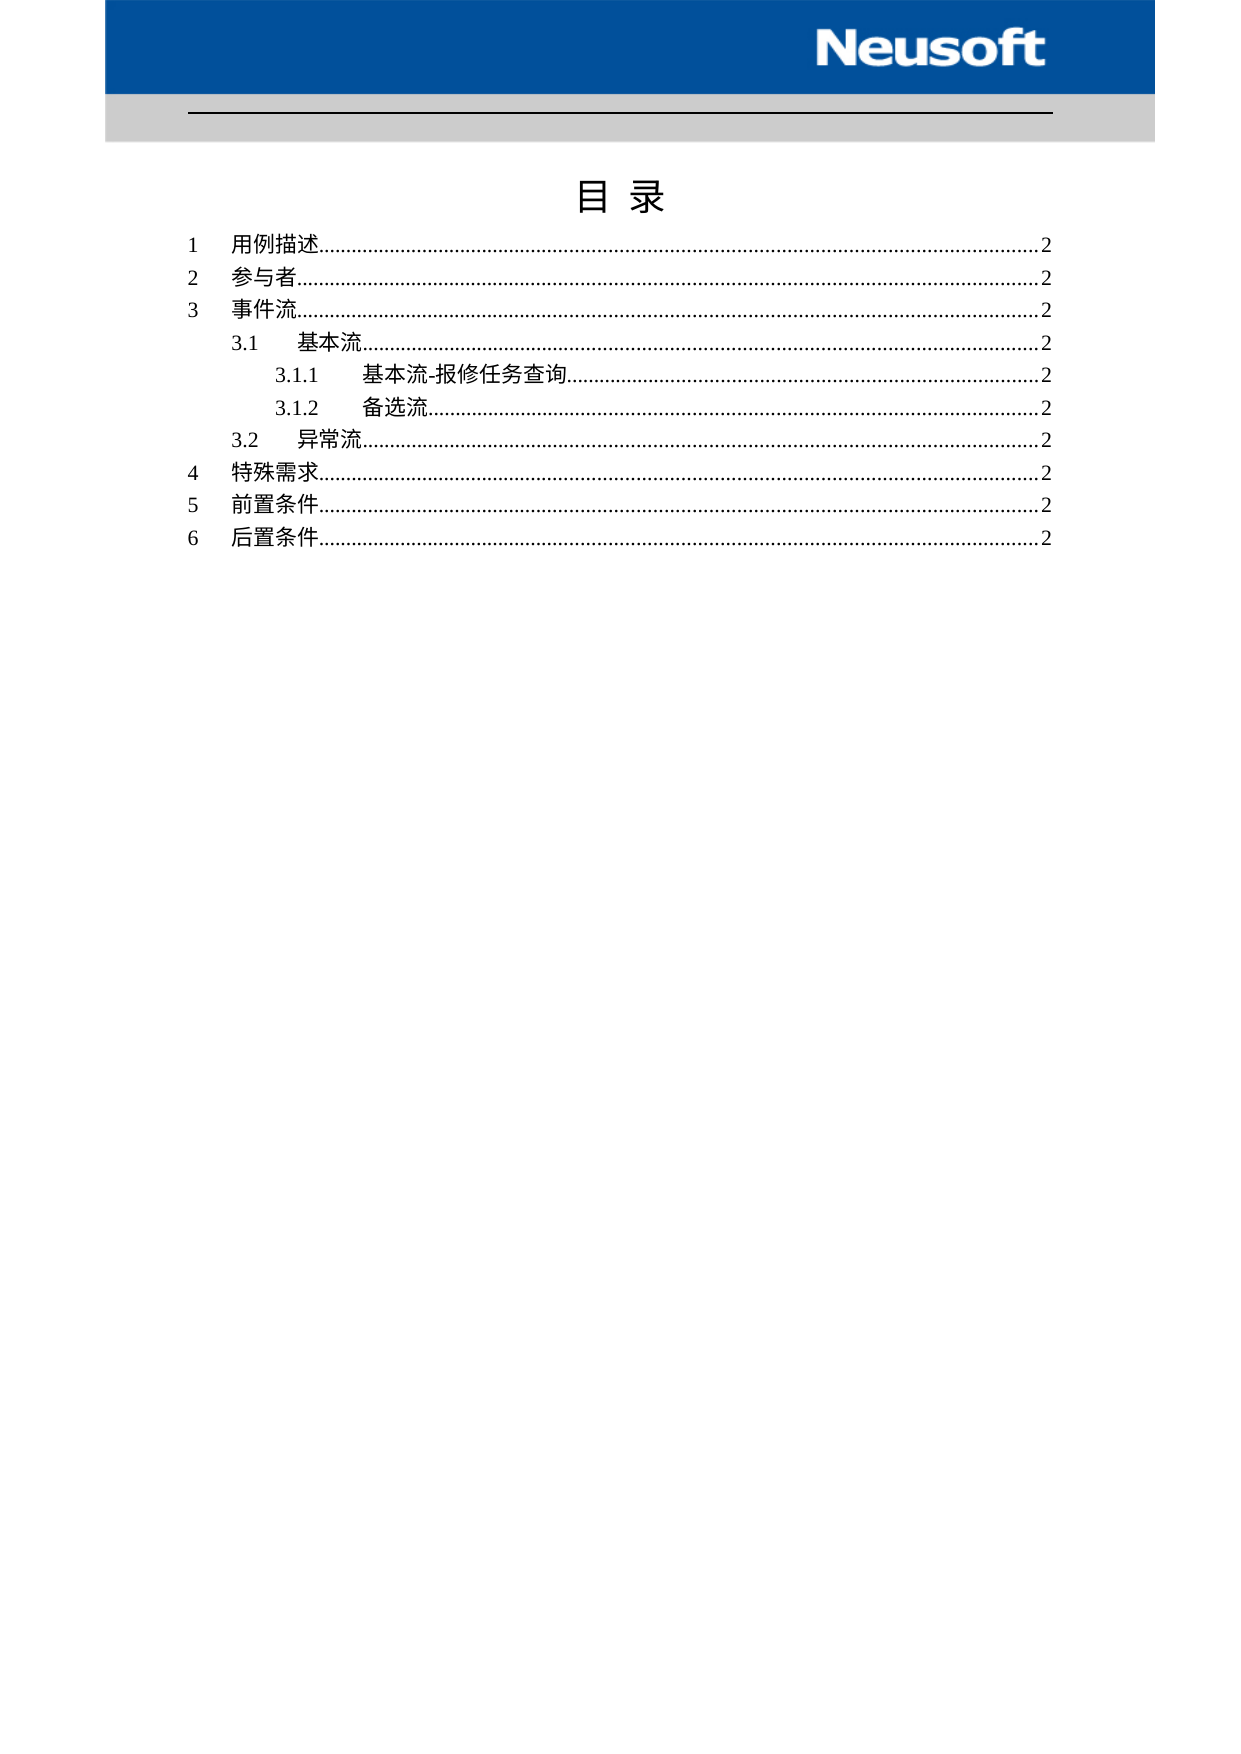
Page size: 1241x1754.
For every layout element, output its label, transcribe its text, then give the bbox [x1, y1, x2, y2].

text 目 录 [187, 162, 1053, 227]
text 3.1 基本流 2 [231, 324, 1053, 357]
text 2 参与者 2 [187, 259, 1053, 292]
text 3 事件流 2 [187, 292, 1053, 324]
text 6 后置条件 2 [187, 519, 1053, 552]
text 3.1.2 备选流 2 [275, 389, 1053, 422]
text 3.1.1 基本流-报修任务查询 2 [275, 357, 1053, 389]
picture [105, 0, 1155, 143]
text 3.2 异常流 2 [231, 422, 1053, 454]
text 4 特殊需求 2 [187, 454, 1053, 487]
text 1 用例描述 2 [187, 227, 1053, 259]
text 5 前置条件 2 [187, 487, 1053, 519]
